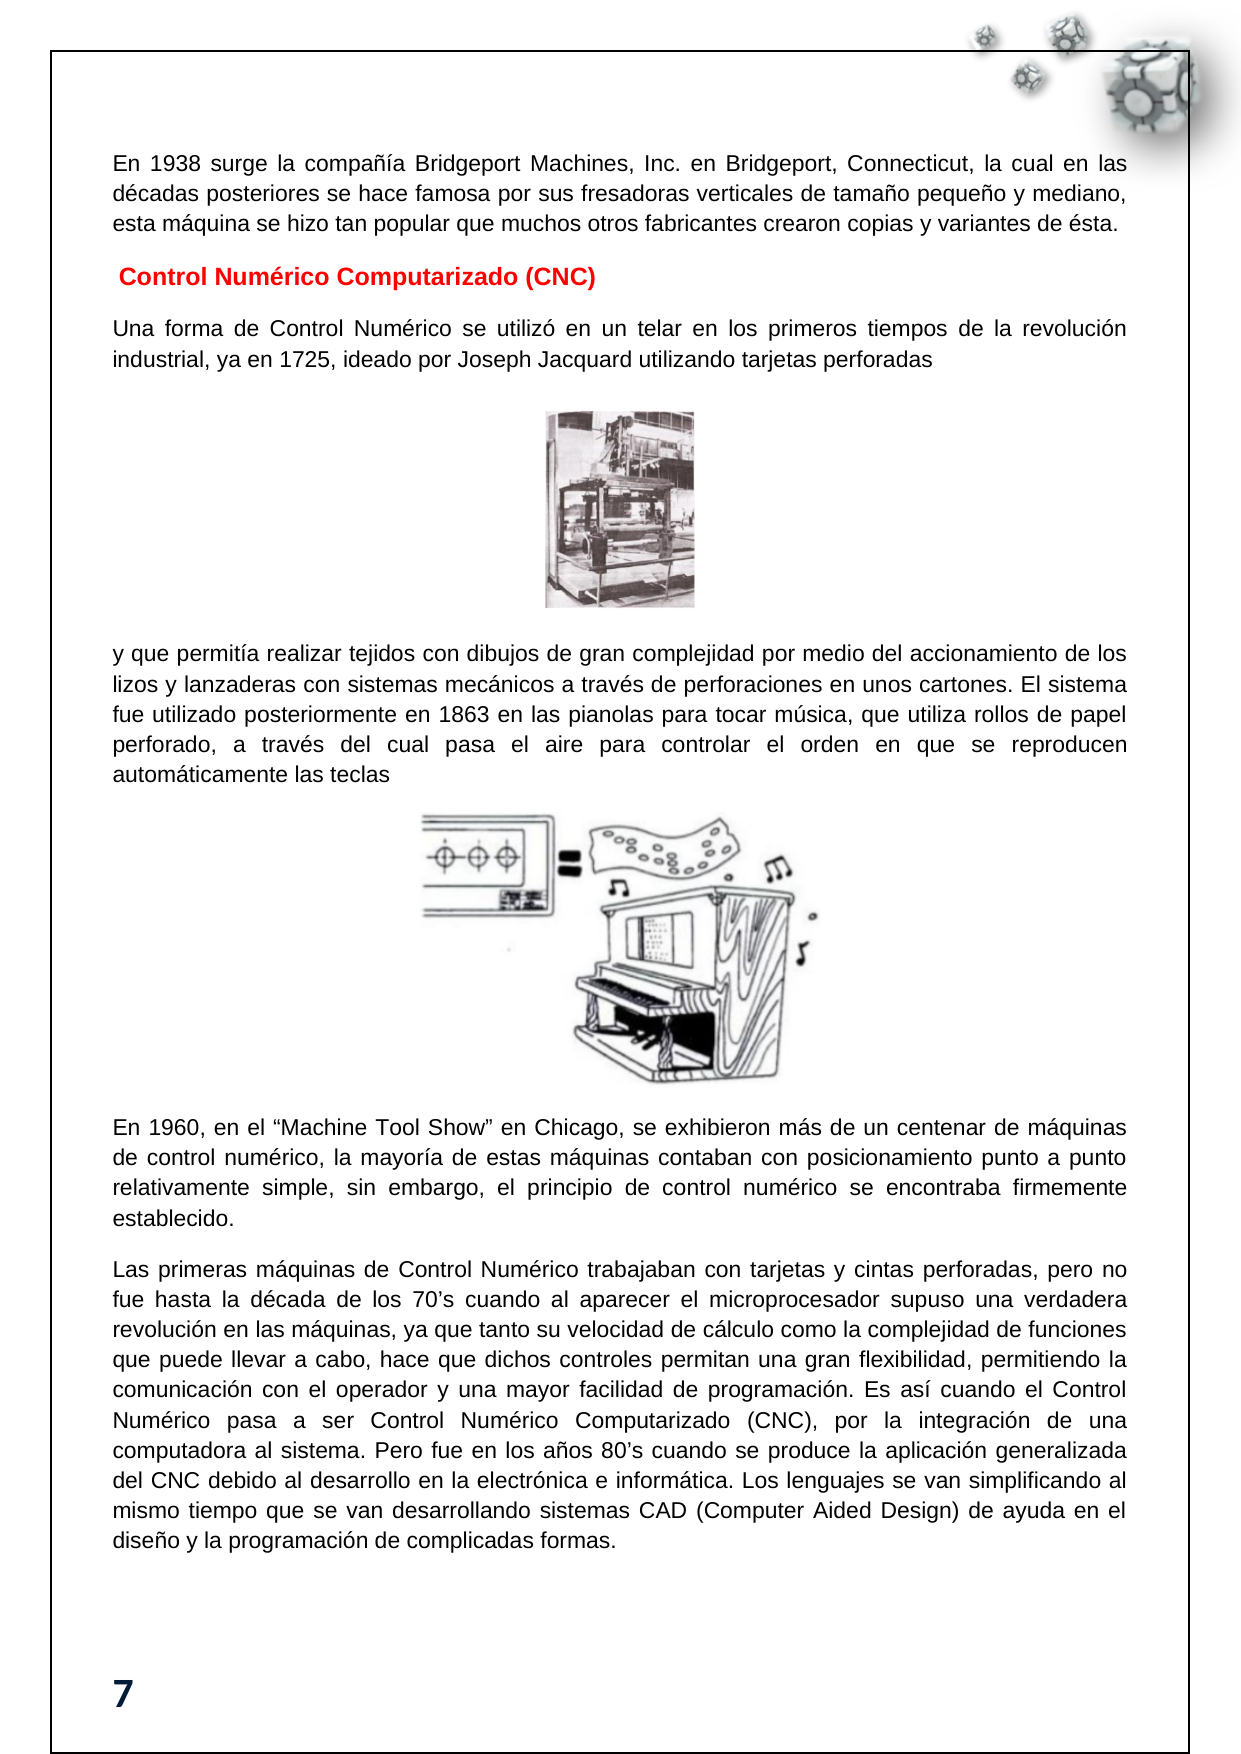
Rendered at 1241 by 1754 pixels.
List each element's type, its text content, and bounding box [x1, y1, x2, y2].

text En 1938 surge la compañía Bridgeport Machines, Inc. en Bridgeport, Connecticut, la cual en las décadas posteriores se hace famosa por sus fresadoras verticales de tamaño pequeño y mediano, esta máquina se hizo tan popular que muchos otros fabricantes crearon copias y variantes de ésta. [112, 150, 1128, 237]
text En 1960, en el “Machine Tool Show” en Chicago, se exhibieron más de un centenar de máquinas de control numérico, la mayoría de estas máquinas contaban con posicionamiento punto a punto relativamente simple, sin embargo, el principio de control numérico se encontraba firmemente establecido. [112, 1114, 1128, 1231]
picture [1044, 52, 1188, 135]
text Las primeras máquinas de Control Numérico trabajaban con tarjetas y cintas perforadas, pero no fue hasta la década de los 70’s cuando al aparecer el microprocesador supuso una verdadera revolución en las máquinas, ya que tanto su velocidad de cálculo como la complejidad de funciones que puede llevar a cabo, hace que dichos controles permitan una gran flexibilidad, permitiendo la comunicación con el operador y una mayor facilidad de programación. Es así cuando el Control Numérico pasa a ser Control Numérico Computarizado (CNC), por la integración de una computadora al sistema. Pero fue en los años 80’s cuando se produce la aplicación generalizada del CNC debido al desarrollo en la electrónica e informática. Los lenguajes se van simplificando al mismo tiempo que se van desarrollando sistemas CAD (Computer Aided Design) de ayuda en el diseño y la programación de complicadas formas. [112, 1256, 1128, 1554]
picture [1036, 11, 1218, 135]
picture [970, 24, 999, 50]
text Control Numérico Computarizado (CNC) [112, 261, 1128, 290]
picture [1004, 56, 1049, 98]
picture [420, 812, 820, 1089]
text y que permitía realizar tejidos con dibujos de gran complejidad por medio del accionamiento de los lizos y lanzaderas con sistemas mecánicos a través de perforaciones en unos cartones. El sistema fue utilizado posteriormente en 1863 en las pianolas para tocar música, que utiliza rollos de papel perforado, a través del cual pasa el aire para controlar el orden en que se reproducen automáticamente las teclas [112, 640, 1128, 787]
picture [539, 396, 701, 616]
text Una forma de Control Numérico se utilizó en un telar en los primeros tiempos de la revolución industrial, ya en 1725, ideado por Joseph Jacquard utilizando tarjetas perforadas [112, 315, 1128, 372]
